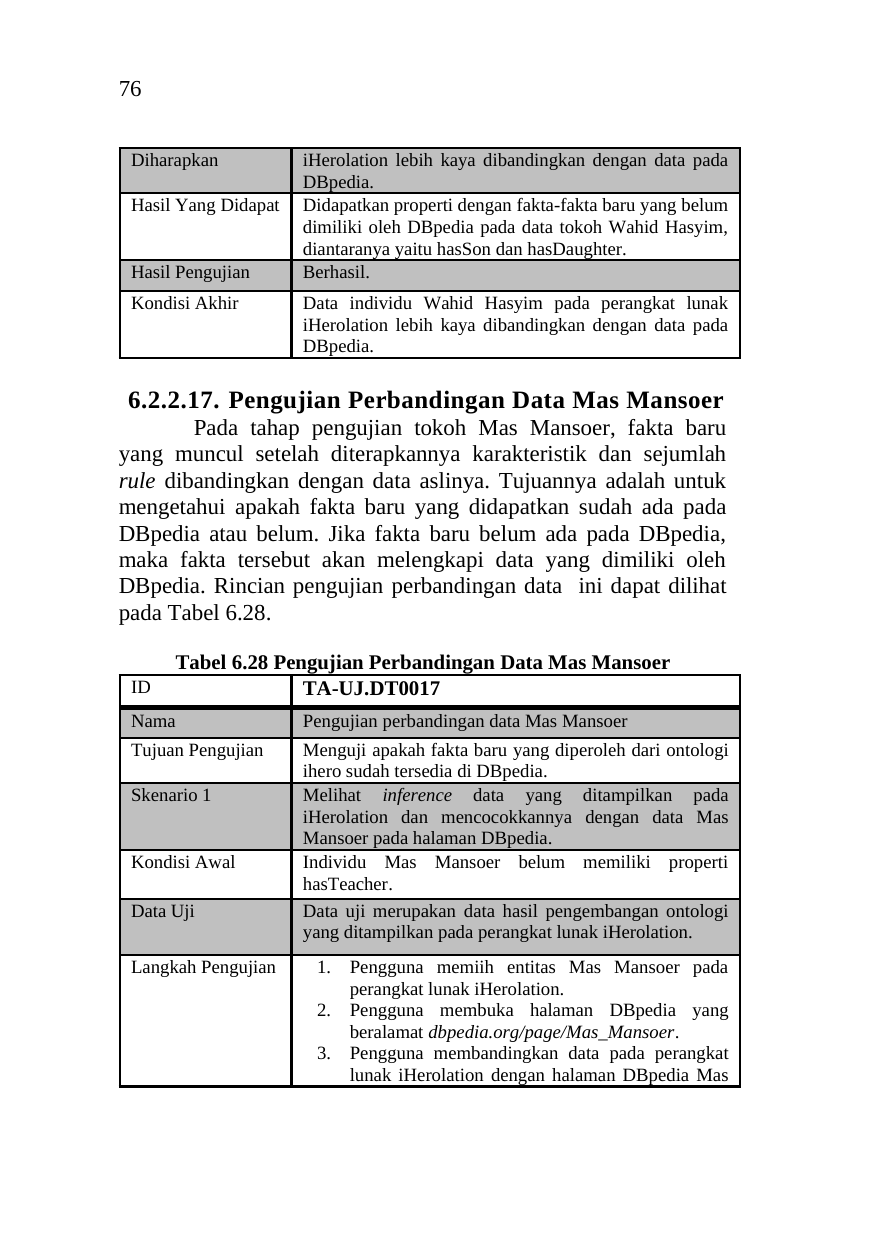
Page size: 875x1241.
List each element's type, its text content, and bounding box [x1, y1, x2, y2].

table_cell Langkah Pengujian [121, 956, 290, 1085]
table_cell Hasil Pengujian [121, 261, 290, 290]
subtitle Pengujian Perbandingan Data Mas Mansoer [128, 385, 727, 414]
table_cell Data uji merupakan data hasil pengembangan ontologi yang ditampilkan pada perangkat lunak iHerolation. [293, 900, 739, 954]
table_cell Hasil Yang Didapat [121, 194, 290, 259]
table_cell Individu Mas Mansoer belum memiliki properti hasTeacher. [293, 851, 739, 897]
table_cell Kondisi Awal [121, 851, 290, 897]
table_cell Melihat inference data yang ditampilkan pada iHerolation dan mencocokkannya dengan data Mas Mansoer pada halaman DBpedia. [293, 784, 739, 849]
table_cell Hasil Yang Diharapkan [121, 149, 290, 192]
table_cell Berhasil. [293, 261, 739, 290]
table_header TA-UJ.DT0017 [293, 676, 739, 705]
table_header ID [121, 676, 290, 705]
table_cell Nama [121, 710, 290, 737]
table_cell Didapatkan properti dengan fakta-fakta baru yang belum dimiliki oleh DBpedia pada data tokoh Wahid Hasyim, diantaranya yaitu hasSon dan hasDaughter. [293, 194, 739, 259]
table_cell Menguji apakah fakta baru yang diperoleh dari ontologi ihero sudah tersedia di DBpedia. [293, 739, 739, 782]
table_cell Data Uji [121, 900, 290, 954]
table_cell Pengujian perbandingan data Mas Mansoer [293, 710, 739, 737]
table_cell Data individu Wahid Hasyim pada perangkat lunak iHerolation lebih kaya dibandingkan dengan data pada DBpedia. [293, 292, 739, 357]
table_cell Tujuan Pengujian [121, 739, 290, 782]
table_cell Data individu Wahid Hasyim pada perangkat lunak iHerolation lebih kaya dibandingkan dengan data pada DBpedia. [293, 149, 739, 192]
table_cell Kondisi Akhir [121, 292, 290, 357]
table_cell Skenario 1 [121, 784, 290, 849]
